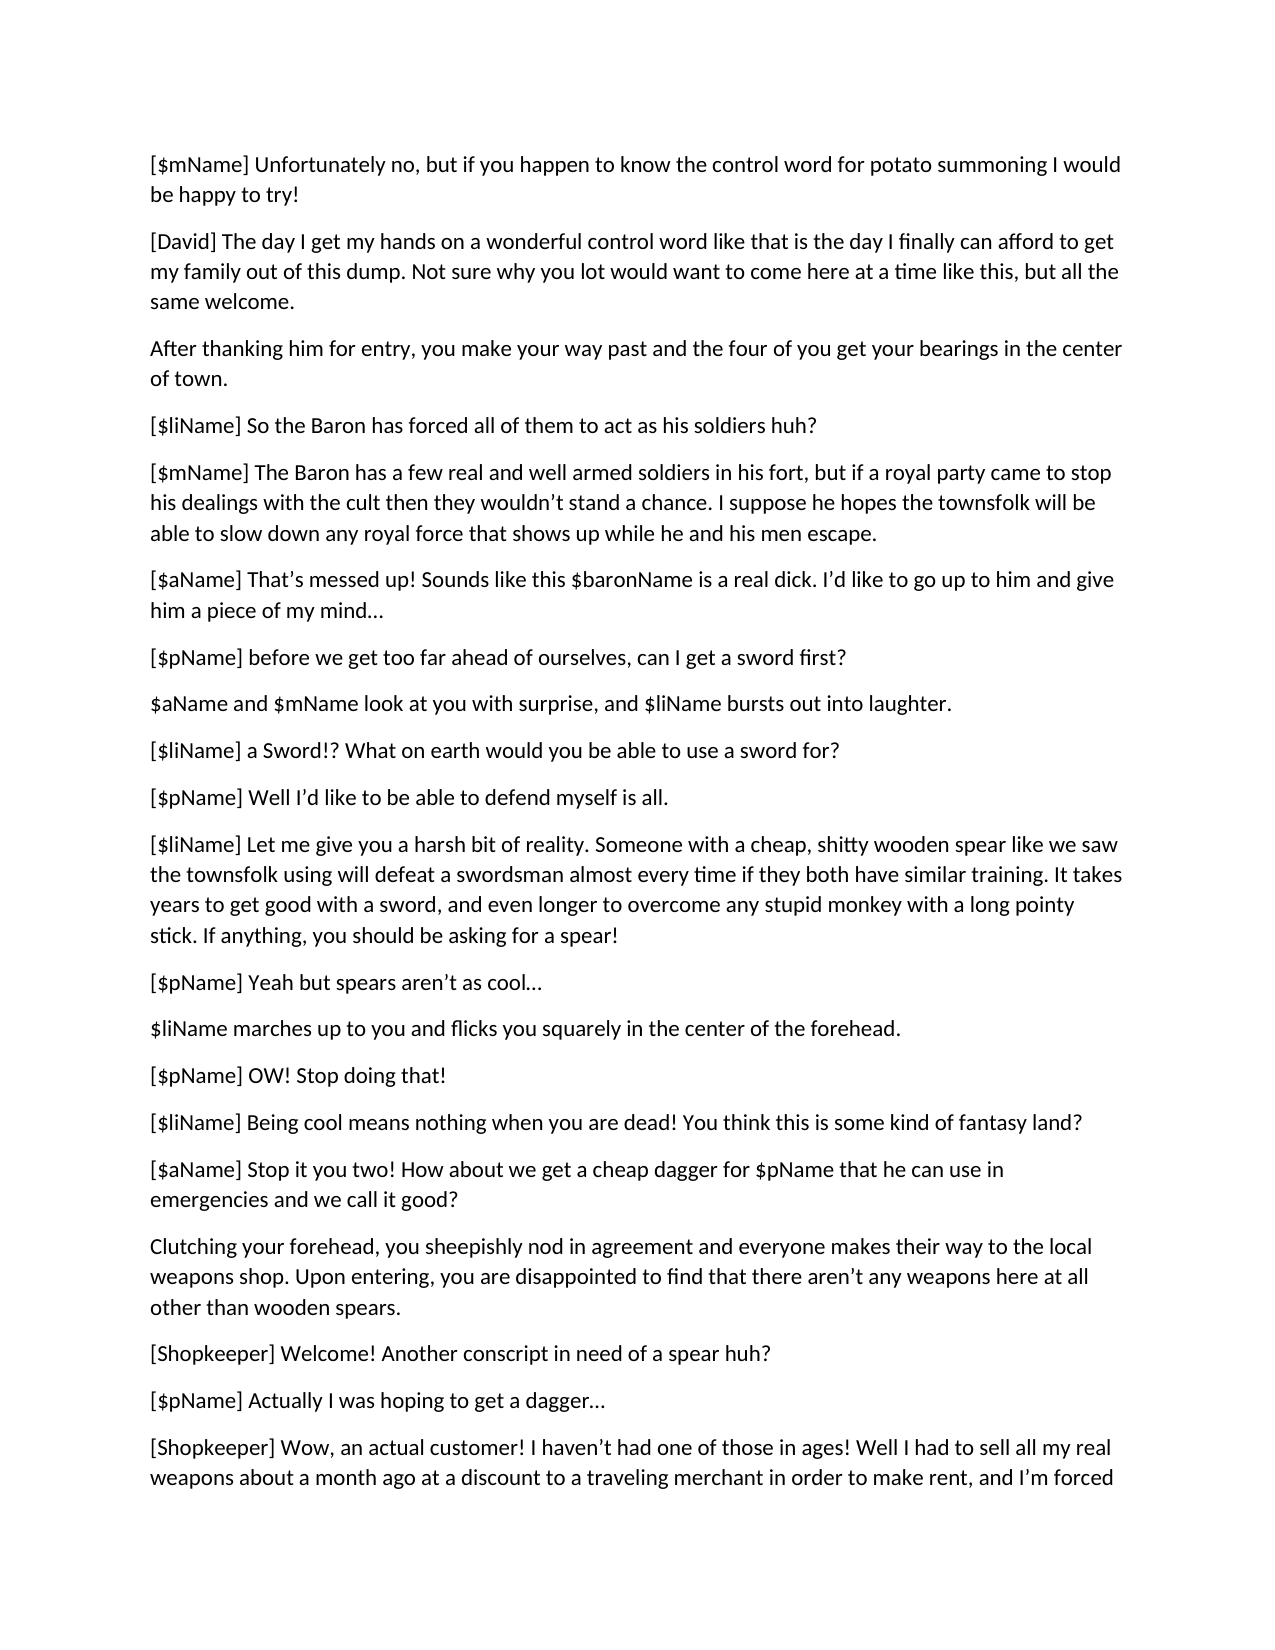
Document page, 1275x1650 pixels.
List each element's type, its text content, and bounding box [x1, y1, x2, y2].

text [$mName] The Baron has a few real and well armed soldiers in his fort, but if a royal party came to stop his dealings with the cult then they wouldn’t stand a chance. I suppose he hopes the townsfolk will be able to slow down any royal force that shows up while he and his men escape. [150, 458, 1125, 547]
text [$pName] Well I’d like to be able to defend myself is all. [150, 783, 1125, 811]
text [$aName] That’s messed up! Sounds like this $baronName is a real dick. I’d like to go up to him and give him a piece of my mind… [150, 566, 1125, 624]
text $aName and $mName look at you with surprise, and $liName bursts out into laughter. [150, 689, 1125, 718]
text [$liName] Being cool means nothing when you are dead! You think this is some kind of fantasy land? [150, 1108, 1125, 1136]
text [$liName] Let me give you a harsh bit of reality. Someone with a cheap, shitty wooden spear like we saw the townsfolk using will defeat a swordsman almost every time if they both have similar training. It takes years to get good with a sword, and even longer to overcome any stupid monkey with a long pointy stick. If anything, you should be asking for a spear! [150, 830, 1125, 949]
text $liName marches up to you and flicks you squarely in the center of the forehead. [150, 1014, 1125, 1043]
text [$liName] So the Baron has forced all of them to act as his soldiers huh? [150, 411, 1125, 439]
text [David] The day I get my hands on a wonderful control word like that is the day I finally can afford to get my family out of this dump. Not sure why you lot would want to come here at a time like this, but all the same welcome. [150, 227, 1125, 316]
text [$pName] Actually I was hoping to get a dagger… [150, 1386, 1125, 1414]
text [$pName] Yeah but spears aren’t as cool… [150, 968, 1125, 996]
text [$mName] Unfortunately no, but if you happen to know the control word for potato summoning I would be happy to try! [150, 150, 1125, 208]
text [Shopkeeper] Welcome! Another conscript in need of a spear huh? [150, 1339, 1125, 1368]
text [$liName] a Sword!? What on earth would you be able to use a sword for? [150, 736, 1125, 764]
text [$aName] Stop it you two! How about we get a cheap dagger for $pName that he can use in emergencies and we call it good? [150, 1155, 1125, 1213]
text After thanking him for entry, you make your way past and the four of you get your bearings in the center of town. [150, 334, 1125, 393]
text [$pName] OW! Stop doing that! [150, 1061, 1125, 1089]
text [$pName] before we get too far ahead of ourselves, can I get a sword first? [150, 643, 1125, 671]
